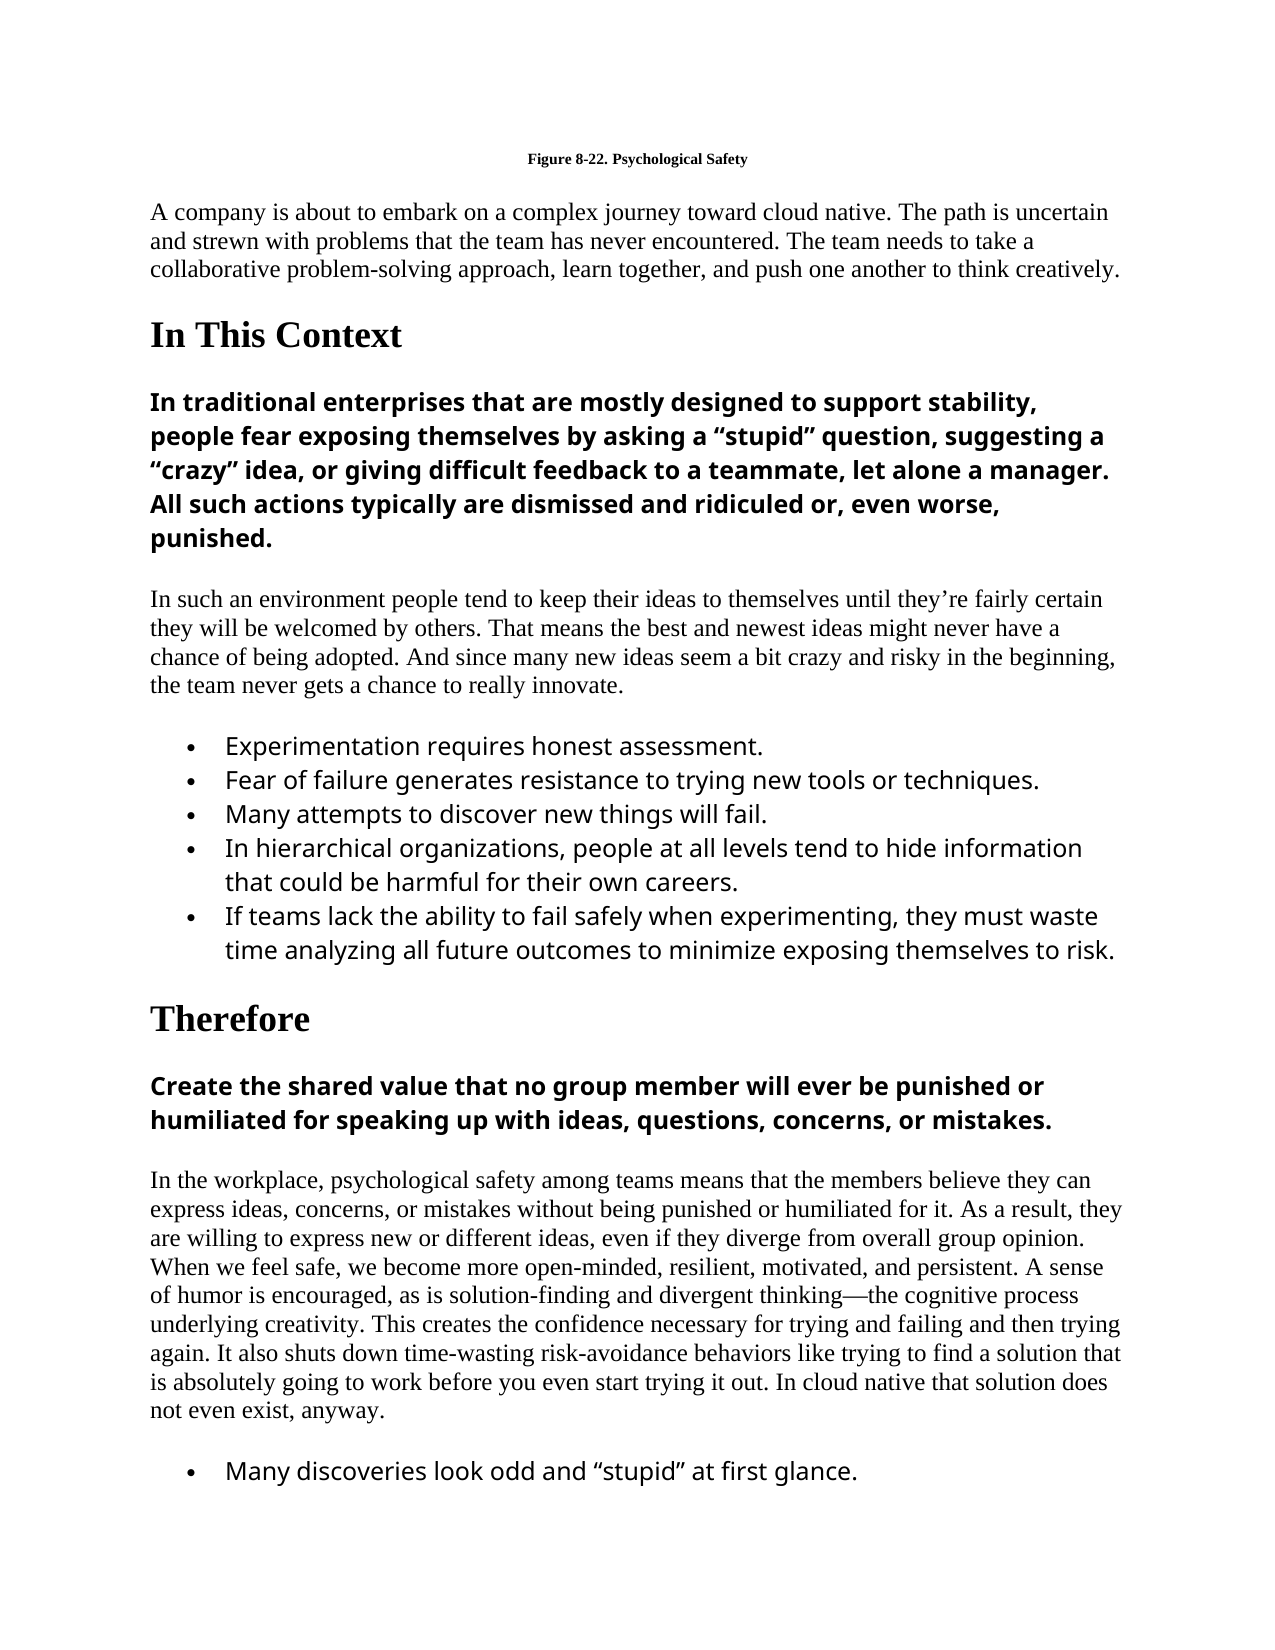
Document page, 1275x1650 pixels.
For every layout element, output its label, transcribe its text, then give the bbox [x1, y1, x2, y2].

list Many attempts to discover new things will fail. [187, 797, 1125, 831]
text In This Context [150, 312, 1125, 356]
text In traditional enterprises that are mostly designed to support stability, people fear exposing themselves by asking a “stupid” question, suggesting a “crazy” idea, or giving difficult feedback to a teammate, let alone a manager. All such actions typically are dismissed and ridiculed or, even worse, punished. [150, 385, 1125, 555]
text In such an environment people tend to keep their ideas to themselves until they’re fairly certain they will be welcomed by others. That means the best and newest ideas might never have a chance of being adopted. And since many new ideas seem a bit crazy and risky in the beginning, the team never gets a chance to really innovate. [150, 584, 1125, 699]
text Figure 8-22. Psychological Safety [150, 150, 1125, 168]
text Create the shared value that no group member will ever be punished or humiliated for speaking up with ideas, questions, concerns, or mistakes. [150, 1068, 1125, 1136]
text A company is about to embark on a complex journey toward cloud native. The path is uncertain and strewn with problems that the team has never encountered. The team needs to take a collaborative problem-solving approach, learn together, and push one another to think creatively. [150, 197, 1125, 283]
list Fear of failure generates resistance to trying new tools or techniques. [187, 762, 1125, 797]
list Experimentation requires honest assessment. [187, 728, 1125, 762]
list Many discoveries look odd and “stupid” at first glance. [187, 1453, 1125, 1488]
list If teams lack the ability to fail safely when experimenting, they must waste time analyzing all future outcomes to minimize exposing themselves to risk. [187, 899, 1125, 967]
text In the workplace, psychological safety among teams means that the members believe they can express ideas, concerns, or mistakes without being punished or humiliated for it. As a result, they are willing to express new or different ideas, even if they diverge from overall group opinion. When we feel safe, we become more open-minded, resilient, motivated, and persistent. A sense of humor is encouraged, as is solution-finding and divergent thinking—the cognitive process underlying creativity. This creates the confidence necessary for trying and failing and then trying again. It also shuts down time-wasting risk-avoidance behaviors like trying to find a solution that is absolutely going to work before you even start trying it out. In cloud native that solution does not even exist, anyway. [150, 1166, 1125, 1424]
list In hierarchical organizations, people at all levels tend to hide information that could be harmful for their own careers. [187, 831, 1125, 899]
text Therefore [150, 996, 1125, 1039]
